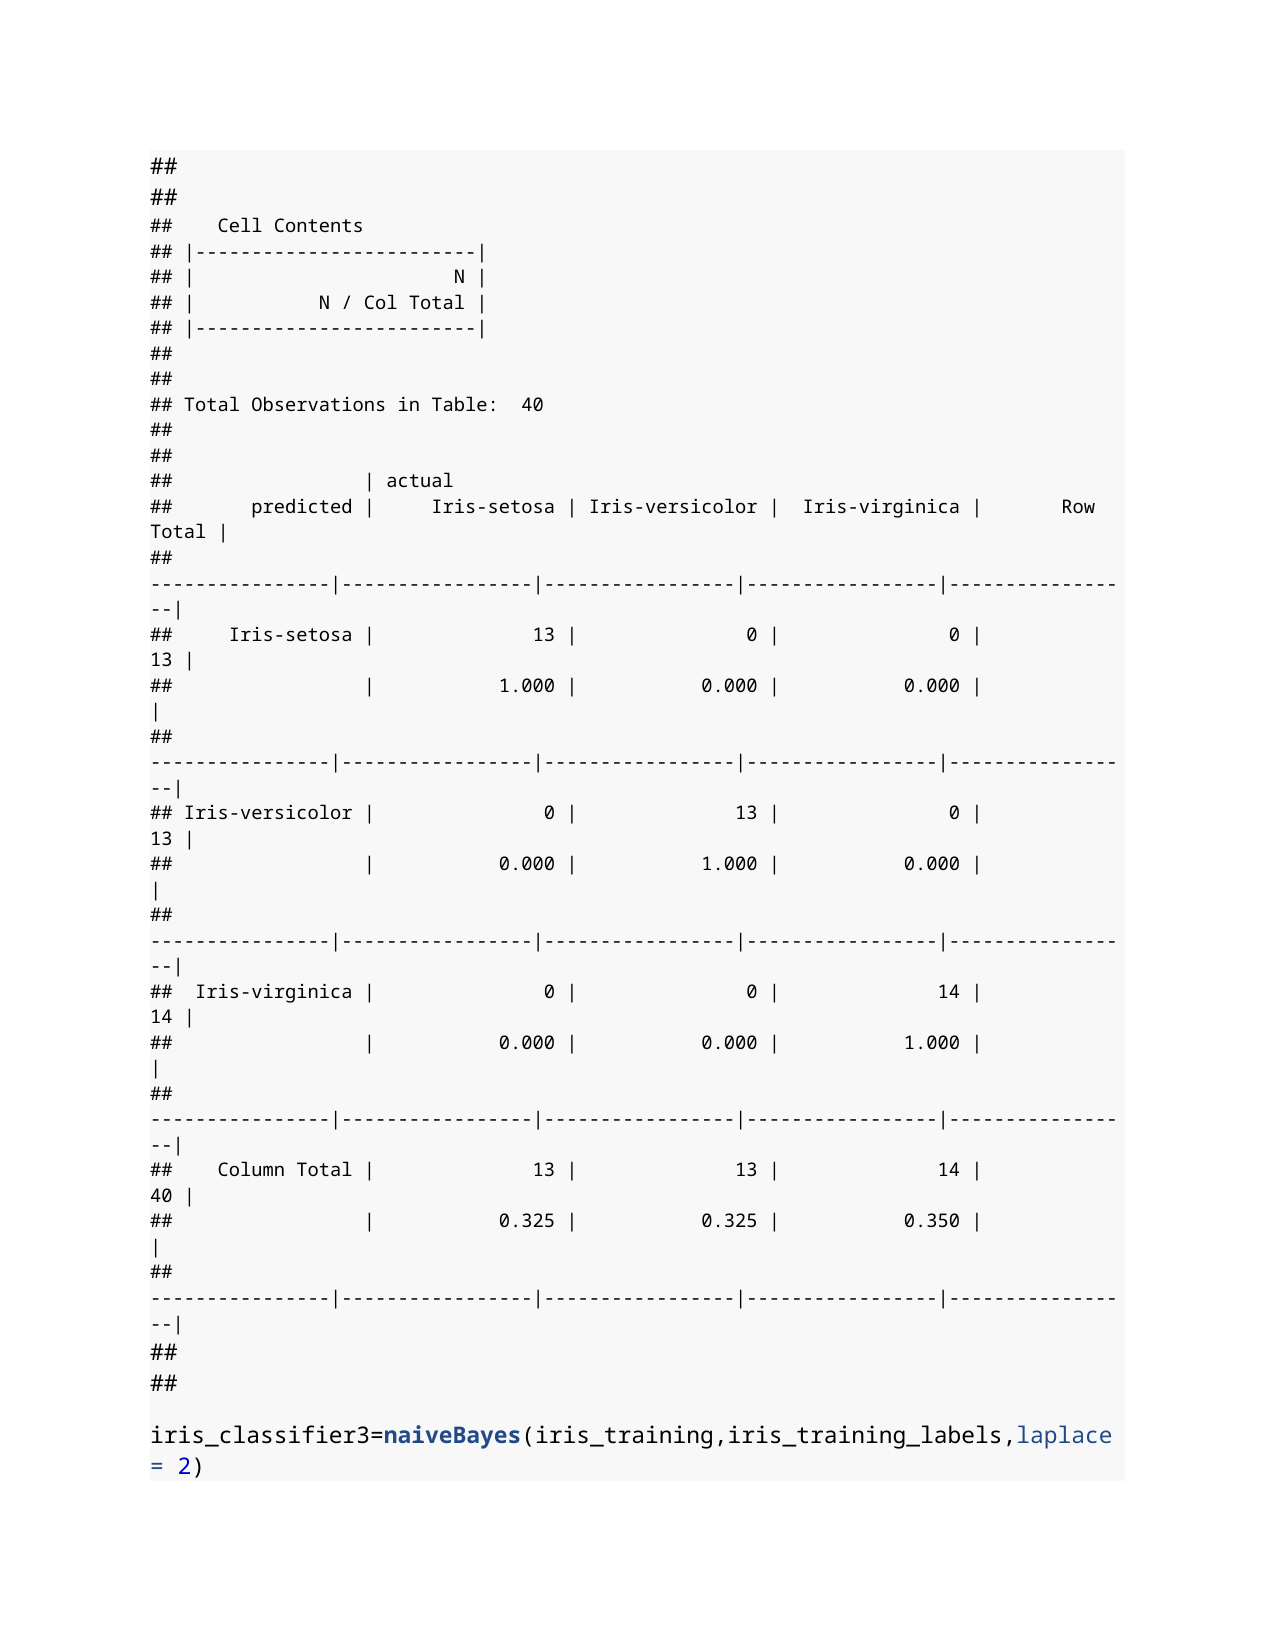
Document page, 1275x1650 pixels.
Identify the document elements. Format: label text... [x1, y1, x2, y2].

text ## ## ## Cell Contents ## |-------------------------| ## | N | ## | N / Col Total | ## |-------------------------| ## ## ## Total Observations in Table: 40 ## ## ## | actual ## predicted | Iris-setosa | Iris-versicolor | Iris-virginica | Row Total | ## ----------------|-----------------|-----------------|-----------------|-----------------| ## Iris-setosa | 13 | 0 | 0 | 13 | ## | 1.000 | 0.000 | 0.000 | | ## ----------------|-----------------|-----------------|-----------------|-----------------| ## Iris-versicolor | 0 | 13 | 0 | 13 | ## | 0.000 | 1.000 | 0.000 | | ## ----------------|-----------------|-----------------|-----------------|-----------------| ## Iris-virginica | 0 | 0 | 14 | 14 | ## | 0.000 | 0.000 | 1.000 | | ## ----------------|-----------------|-----------------|-----------------|-----------------| ## Column Total | 13 | 13 | 14 | 40 | ## | 0.325 | 0.325 | 0.350 | | ## ----------------|-----------------|-----------------|-----------------|-----------------| ## ## [150, 150, 1125, 1398]
text iris_classifier3=naiveBayes(iris_training,iris_training_labels,laplace = 2) iris_test_pred3=predict(iris_classifier3,iris_test) iris_test_pred3 [205, 1419, 1125, 1481]
